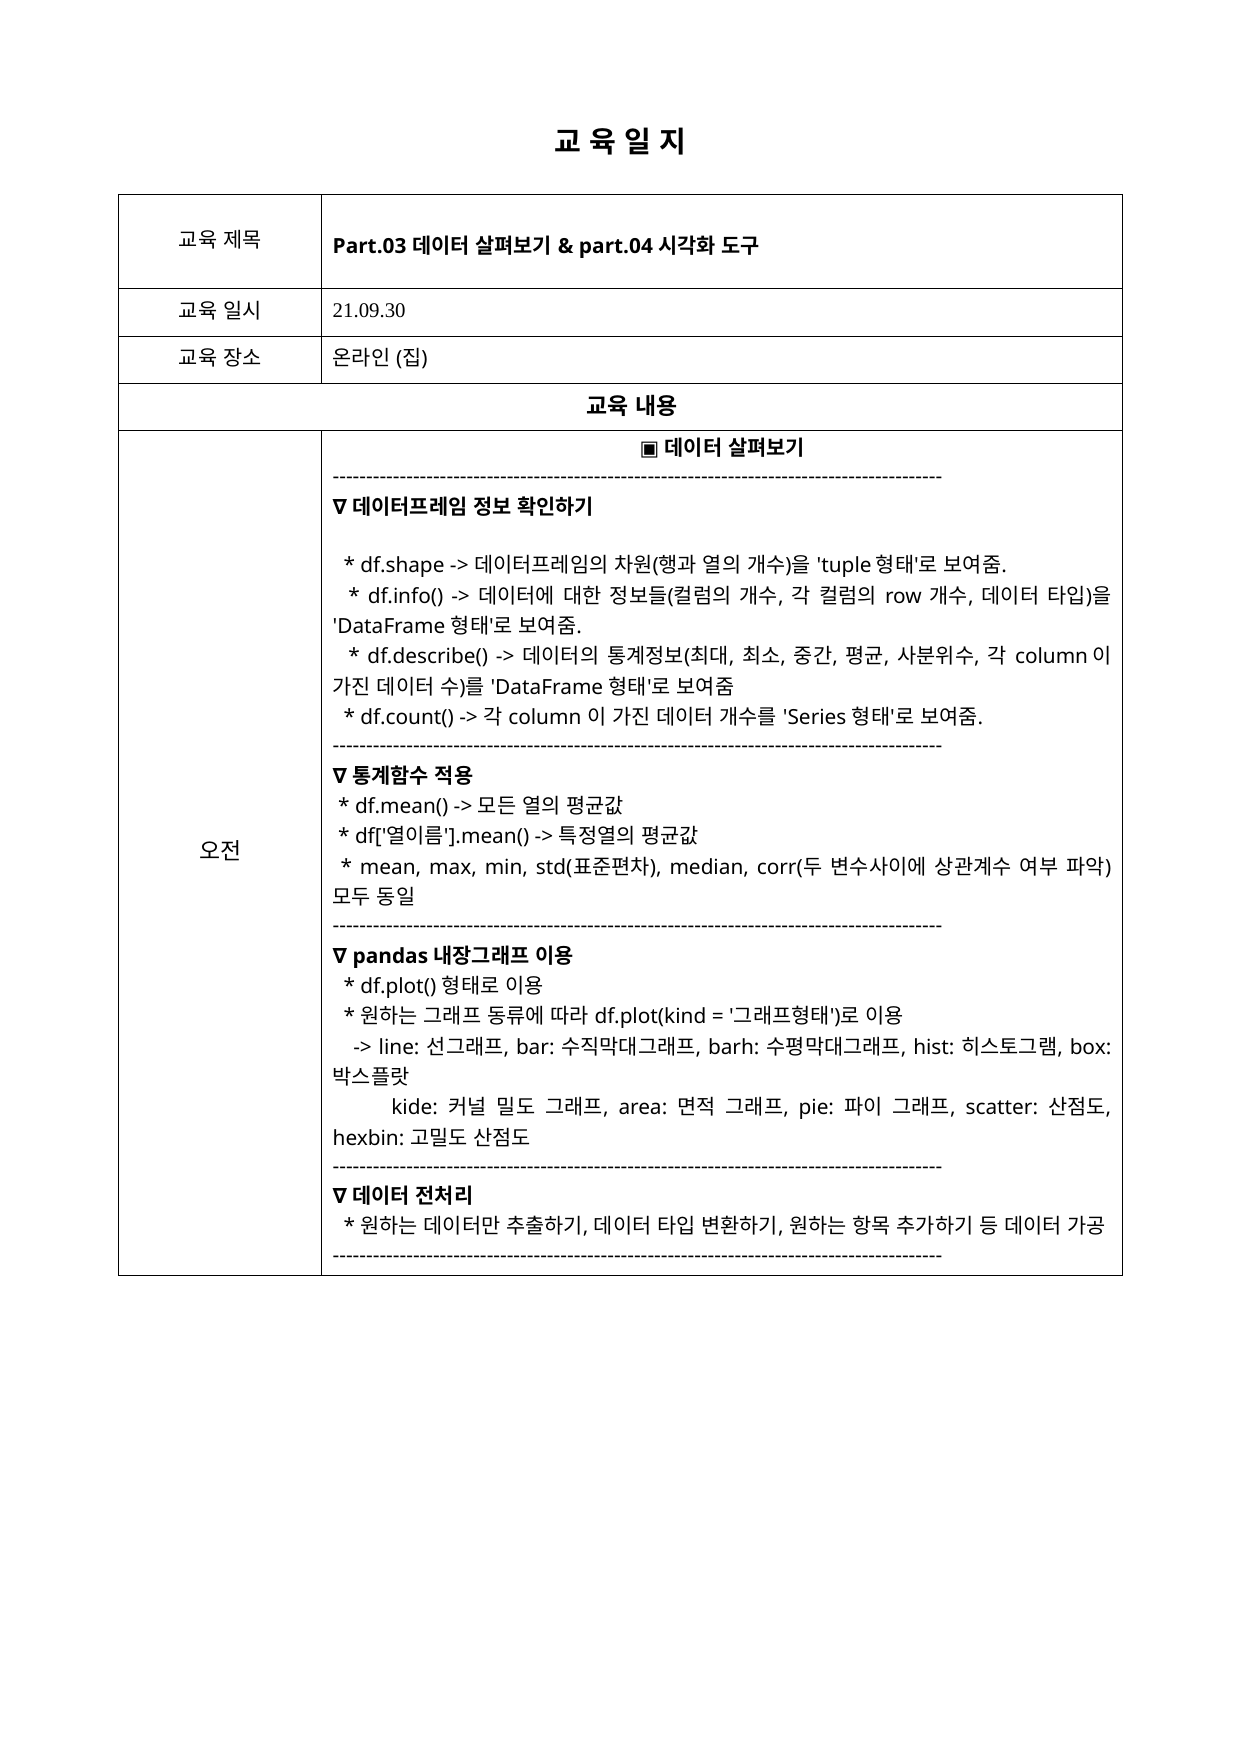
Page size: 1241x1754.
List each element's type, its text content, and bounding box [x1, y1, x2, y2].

table_cell 교육 내용 [119, 384, 1122, 430]
table_cell 교육 일시 [119, 289, 321, 336]
table_cell ▣ 데이터 살펴보기 ------------------------------------------------------------------------------------------- ∇ 데이터프레임 정보 확인하기 * df.shape -> 데이터프레임의 차원(행과 열의 개수)을 'tuple형태'로 보여줌. * df.info() -> 데이터에 대한 정보들(컬럼의 개수, 각 컬럼의 row 개수, 데이터 타입)을 'DataFrame 형태'로 보여줌. * df.describe() -> 데이터의 통계정보(최대, 최소, 중간, 평균, 사분위수, 각 column이 가진 데이터 수)를 'DataFrame 형태'로 보여줌 * df.count() -> 각 column 이 가진 데이터 개수를 'Series 형태'로 보여줌. ------------------------------------------------------------------------------------------- ∇ 통계함수 적용 * df.mean() -> 모든 열의 평균값 * df['열이름'].mean() -> 특정열의 평균값 * mean, max, min, std(표준편차), median, corr(두 변수사이에 상관계수 여부 파악) 모두 동일 ------------------------------------------------------------------------------------------- ∇ pandas 내장그래프 이용 * df.plot() 형태로 이용 * 원하는 그래프 동류에 따라 df.plot(kind = '그래프형태')로 이용 -> line: 선그래프, bar: 수직막대그래프, barh: 수평막대그래프, hist: 히스토그램, box: 박스플랏 kide: 커널 밀도 그래프, area: 면적 그래프, pie: 파이 그래프, scatter: 산점도, hexbin: 고밀도 산점도 ------------------------------------------------------------------------------------------- ∇ 데이터 전처리 * 원하는 데이터만 추출하기, 데이터 타입 변환하기, 원하는 항목 추가하기 등 데이터 가공 ------------------------------------------------------------------------------------------- [322, 431, 1122, 1274]
table_cell 오전 [119, 431, 321, 1274]
table_cell 온라인 (집) [322, 337, 1122, 383]
table_cell 교육 장소 [119, 337, 321, 383]
table_cell 21.09.30 [322, 289, 1122, 336]
table_header 교육 제목 [119, 195, 321, 288]
table_header Part.03 데이터 살펴보기 & part.04 시각화 도구 [322, 195, 1122, 288]
